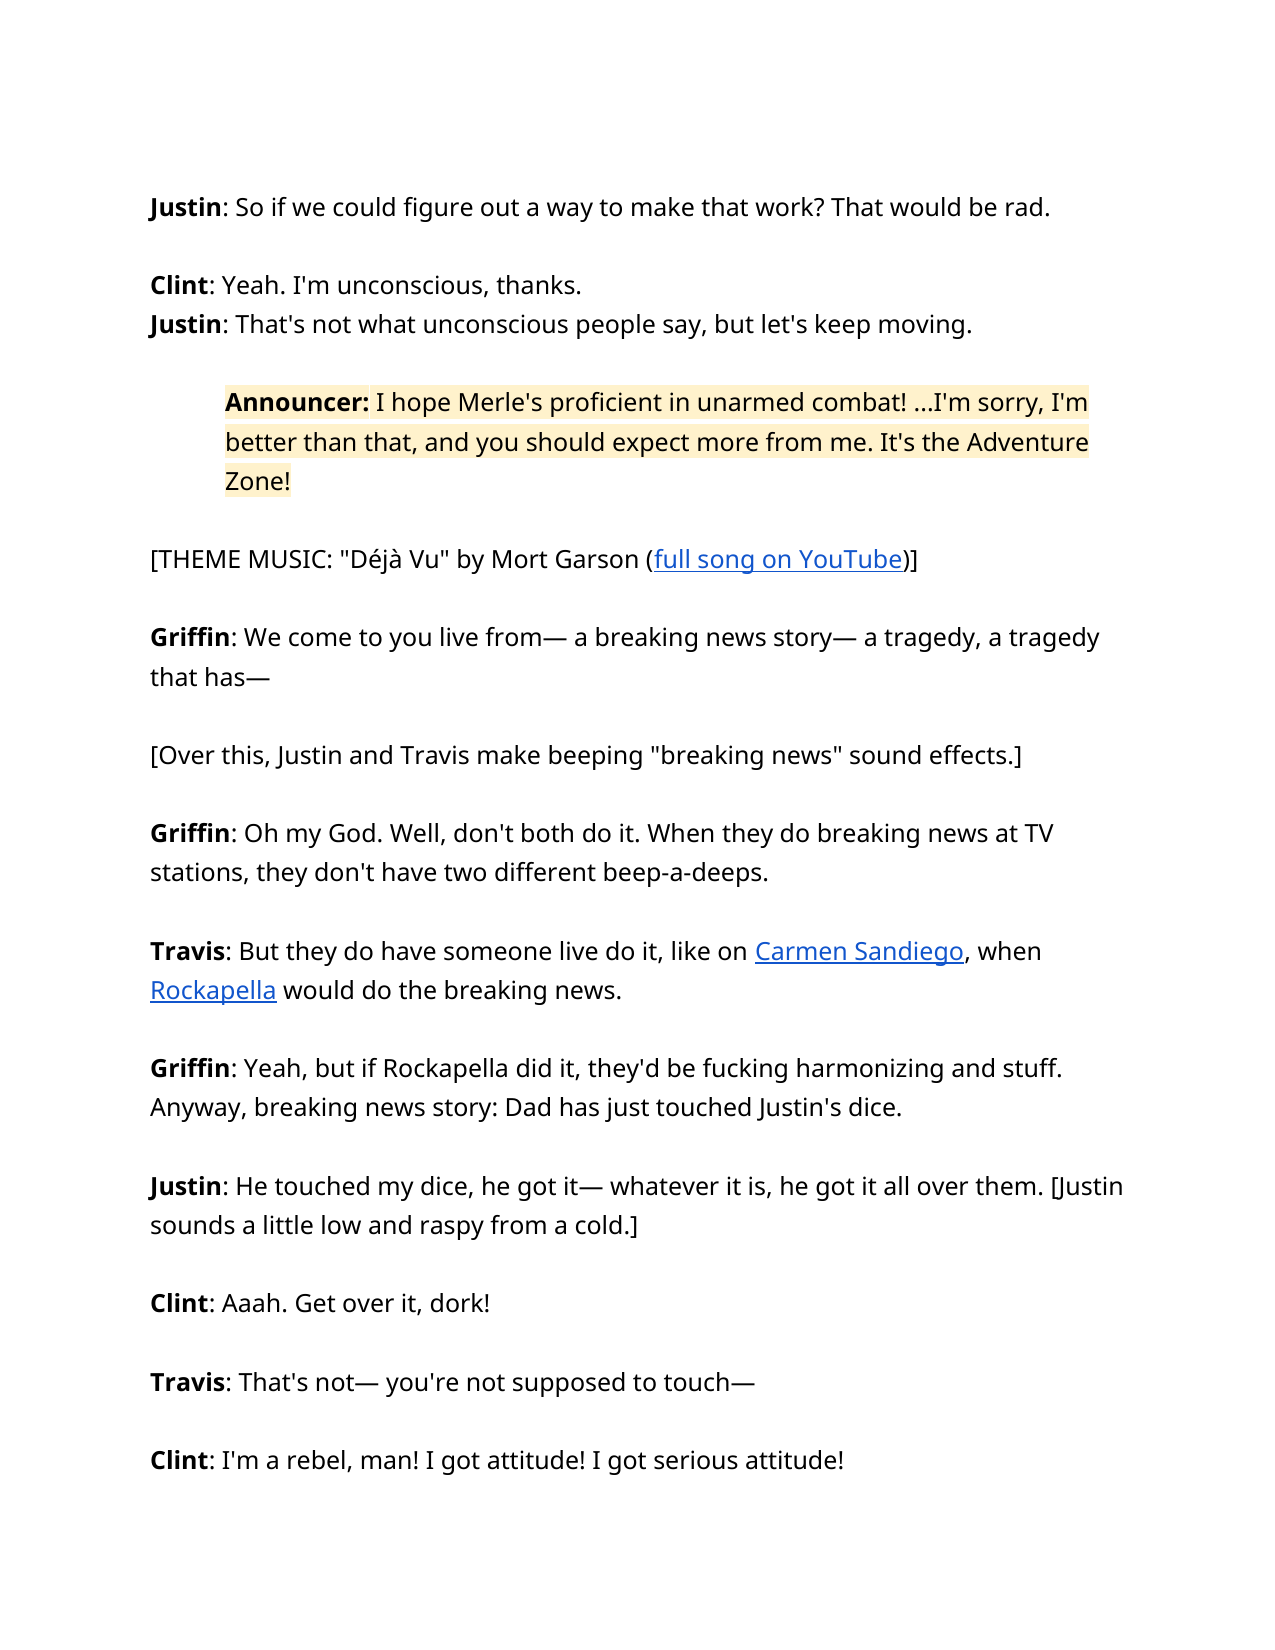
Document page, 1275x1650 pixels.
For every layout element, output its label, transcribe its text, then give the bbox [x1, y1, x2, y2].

text [THEME MUSIC: "Déjà Vu" by Mort Garson (full song on YouTube)] [150, 542, 1125, 576]
text Travis: But they do have someone live do it, like on Carmen Sandiego, when Rockapella would do the breaking news. [150, 933, 1125, 1007]
text Clint: Aaah. Get over it, dork! [150, 1286, 1125, 1320]
text Griffin: Oh my God. Well, don't both do it. When they do breaking news at TV stations, they don't have two different beep-a-deeps. [150, 816, 1125, 889]
text Griffin: Yeah, but if Rockapella did it, they'd be fucking harmonizing and stuff. Anyway, breaking news story: Dad has just touched Justin's dice. [150, 1051, 1125, 1124]
text Travis: That's not— you're not supposed to touch— [150, 1364, 1125, 1398]
text Clint: Yeah. I'm unconscious, thanks. [150, 267, 1125, 302]
text Clint: I'm a rebel, man! I got attitude! I got serious attitude! [150, 1442, 1125, 1477]
text Announcer: I hope Merle's proficient in unarmed combat! ...I'm sorry, I'm better than that, and you should expect more from me. It's the Adventure Zone! [225, 385, 1125, 497]
text Justin: He touched my dice, he got it— whatever it is, he got it all over them. [Justin sounds a little low and raspy from a cold.] [150, 1168, 1125, 1242]
text Justin: So if we could figure out a way to make that work? That would be rad. [150, 189, 1125, 223]
text Griffin: We come to you live from— a breaking news story— a tragedy, a tragedy that has— [150, 620, 1125, 693]
text Justin: That's not what unconscious people say, but let's keep moving. [150, 307, 1125, 341]
text [Over this, Justin and Travis make beeping "breaking news" sound effects.] [150, 737, 1125, 772]
